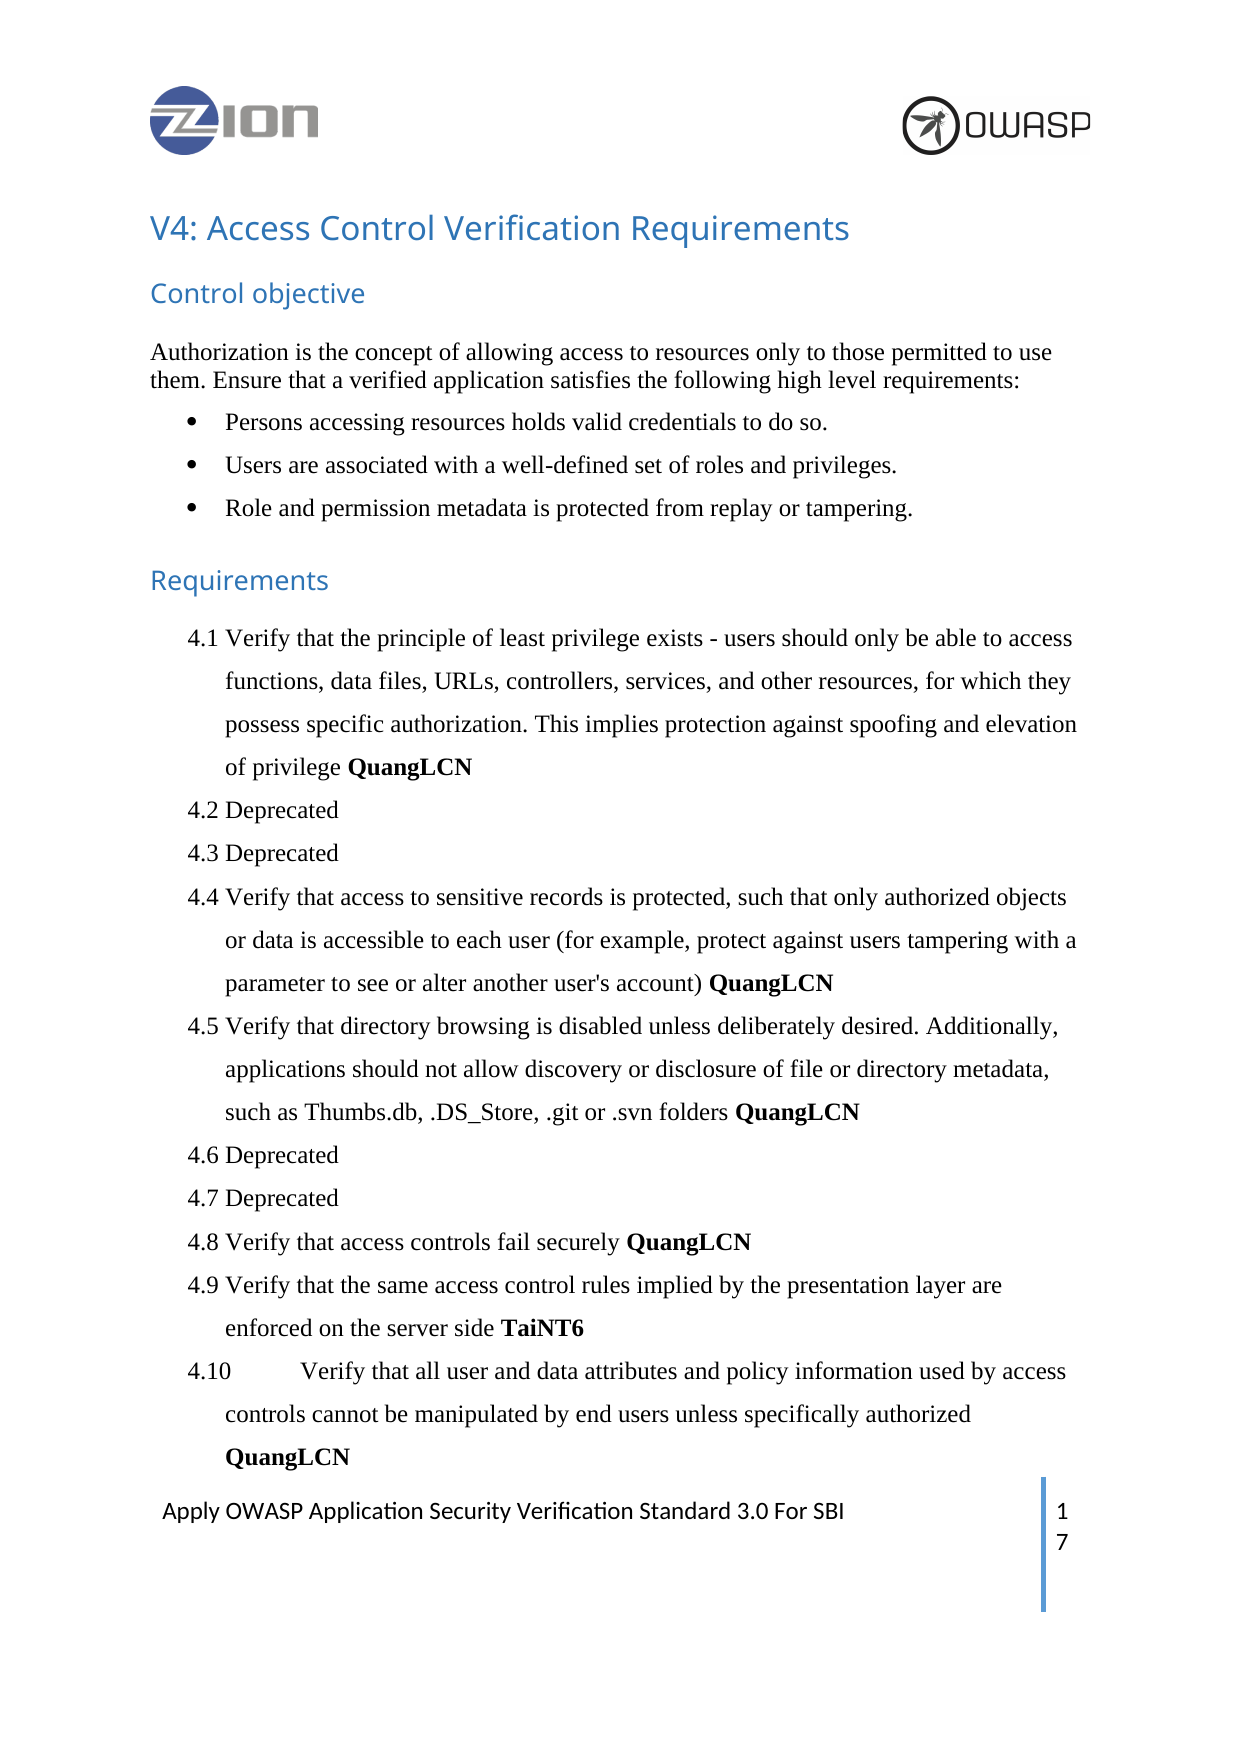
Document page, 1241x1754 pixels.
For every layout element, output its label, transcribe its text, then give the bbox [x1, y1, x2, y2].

picture [902, 96, 1091, 155]
list Persons accessing resources holds valid credentials to do so. [187, 407, 1090, 435]
subtitle Control objective [150, 275, 1090, 312]
list Deprecated [187, 1140, 1090, 1169]
list Role and permission metadata is protected from replay or tampering. [187, 493, 1090, 522]
list Deprecated [187, 838, 1090, 867]
picture [150, 86, 318, 155]
list Users are associated with a well-defined set of roles and privileges. [187, 450, 1090, 478]
text Authorization is the concept of allowing access to resources only to those permitted to use them. Ensure that a verified application satisfies the following high level requirements: [150, 337, 1090, 394]
list Verify that all user and data attributes and policy information used by access controls cannot be manipulated by end users unless specifically authorized QuangLCN [187, 1356, 1090, 1471]
list Verify that access controls fail securely QuangLCN [187, 1227, 1090, 1255]
subtitle V4: Access Control Verification Requirements [150, 204, 1090, 250]
list Verify that the principle of least privilege exists - users should only be able to access functions, data files, URLs, controllers, services, and other resources, for which they possess specific authorization. This implies protection against spoofing and elevation of privilege QuangLCN [187, 623, 1090, 781]
list Verify that the same access control rules implied by the presentation layer are enforced on the server side TaiNT6 [187, 1270, 1090, 1342]
subtitle Requirements [150, 561, 1090, 598]
list Deprecated [187, 1183, 1090, 1212]
list Verify that directory browsing is disabled unless deliberately desired. Additionally, applications should not allow discovery or disclosure of file or directory metadata, such as Thumbs.db, .DS_Store, .git or .svn folders QuangLCN [187, 1011, 1090, 1126]
list Verify that access to sensitive records is protected, such that only authorized objects or data is accessible to each user (for example, protect against users tampering with a parameter to see or alter another user's account) QuangLCN [187, 882, 1090, 997]
list Deprecated [187, 795, 1090, 824]
